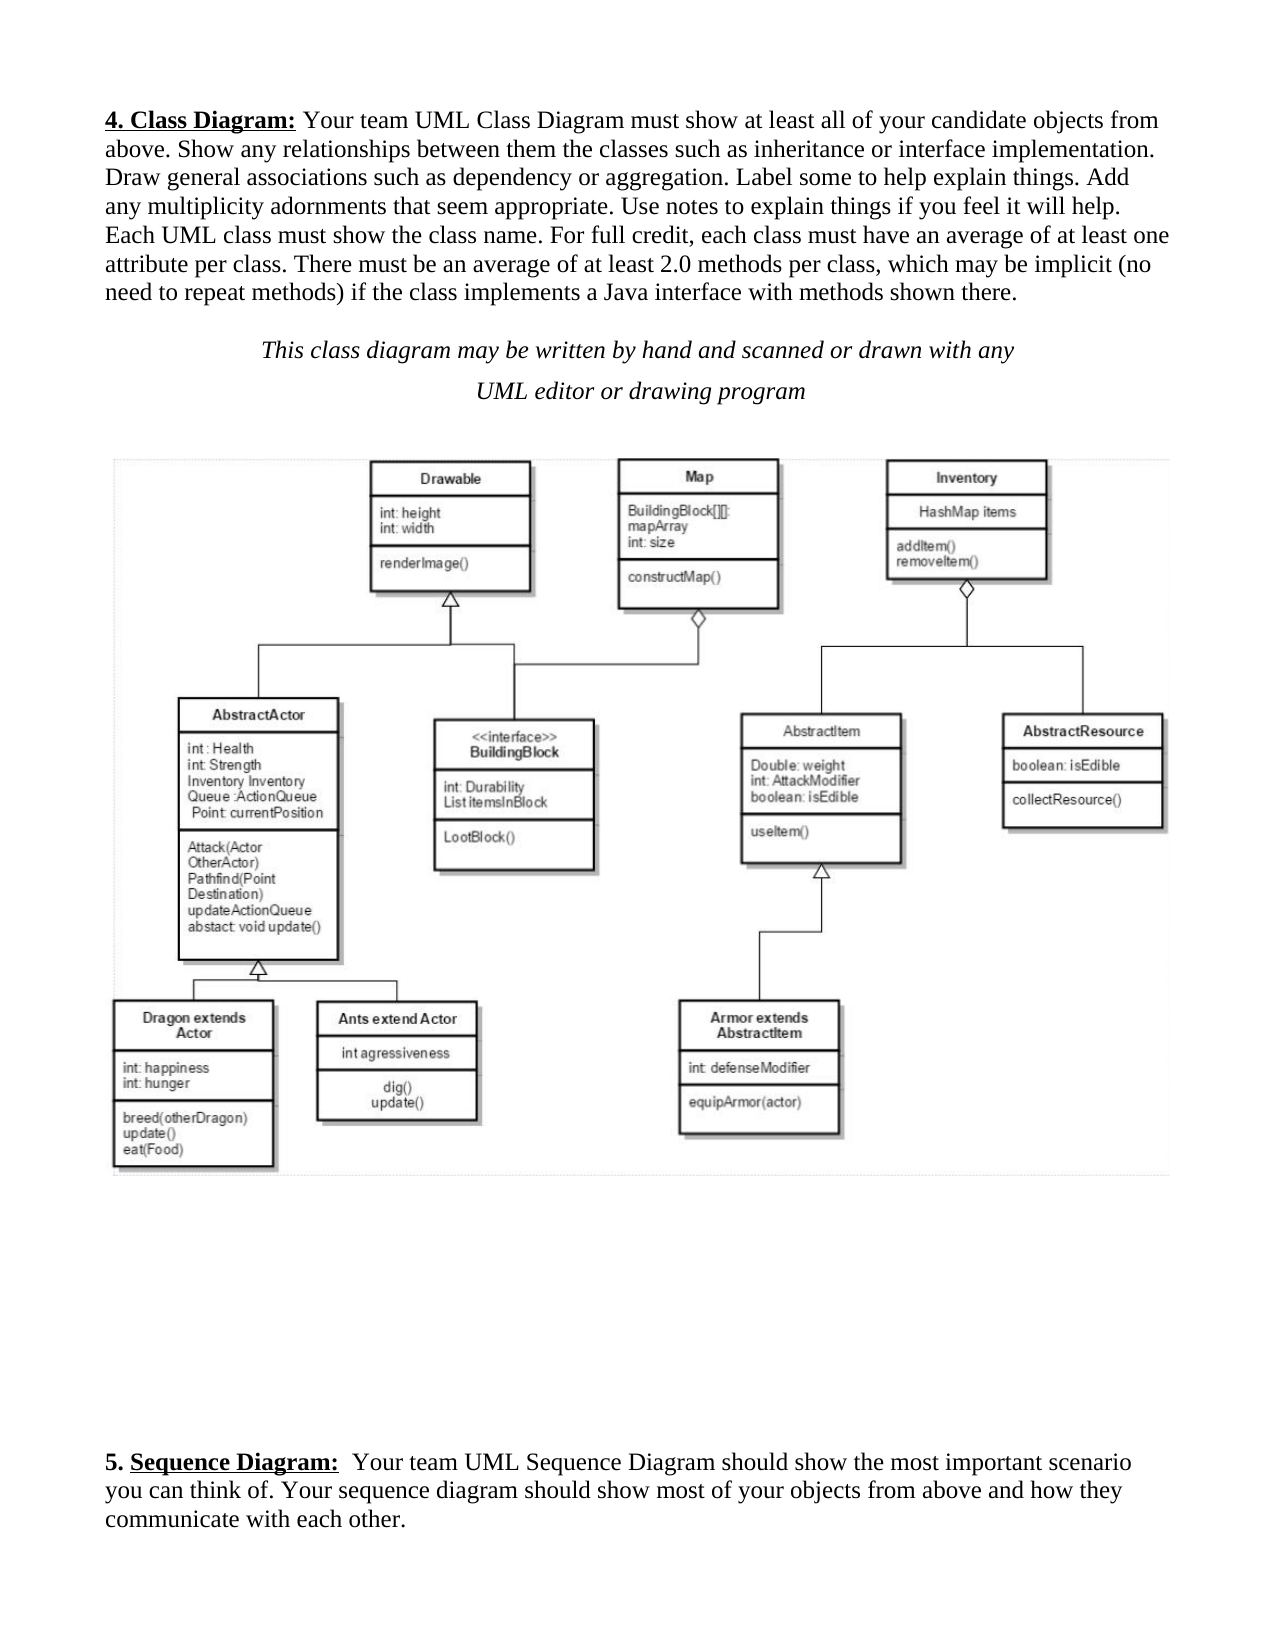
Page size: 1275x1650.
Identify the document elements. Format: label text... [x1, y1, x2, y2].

picture [105, 458, 1170, 1176]
text 5. Sequence Diagram: Your team UML Sequence Diagram should show the most important scenario you can think of. Your sequence diagram should show most of your objects from above and how they communicate with each other. [105, 1447, 1170, 1533]
text 4. Class Diagram: Your team UML Class Diagram must show at least all of your candidate objects from above. Show any relationships between them the classes such as inheritance or interface implementation. Draw general associations such as dependency or aggregation. Label some to help explain things. Add any multiplicity adornments that seem appropriate. Use notes to explain things if you feel it will help. Each UML class must show the class name. For full credit, each class must have an average of at least one attribute per class. There must be an average of at least 2.0 methods per class, which may be implicit (no need to repeat methods) if the class implements a Java interface with methods shown there. [105, 105, 1170, 306]
text This class diagram may be written by hand and scanned or drawn with any [165, 335, 1110, 364]
text UML editor or drawing program [165, 376, 1110, 405]
